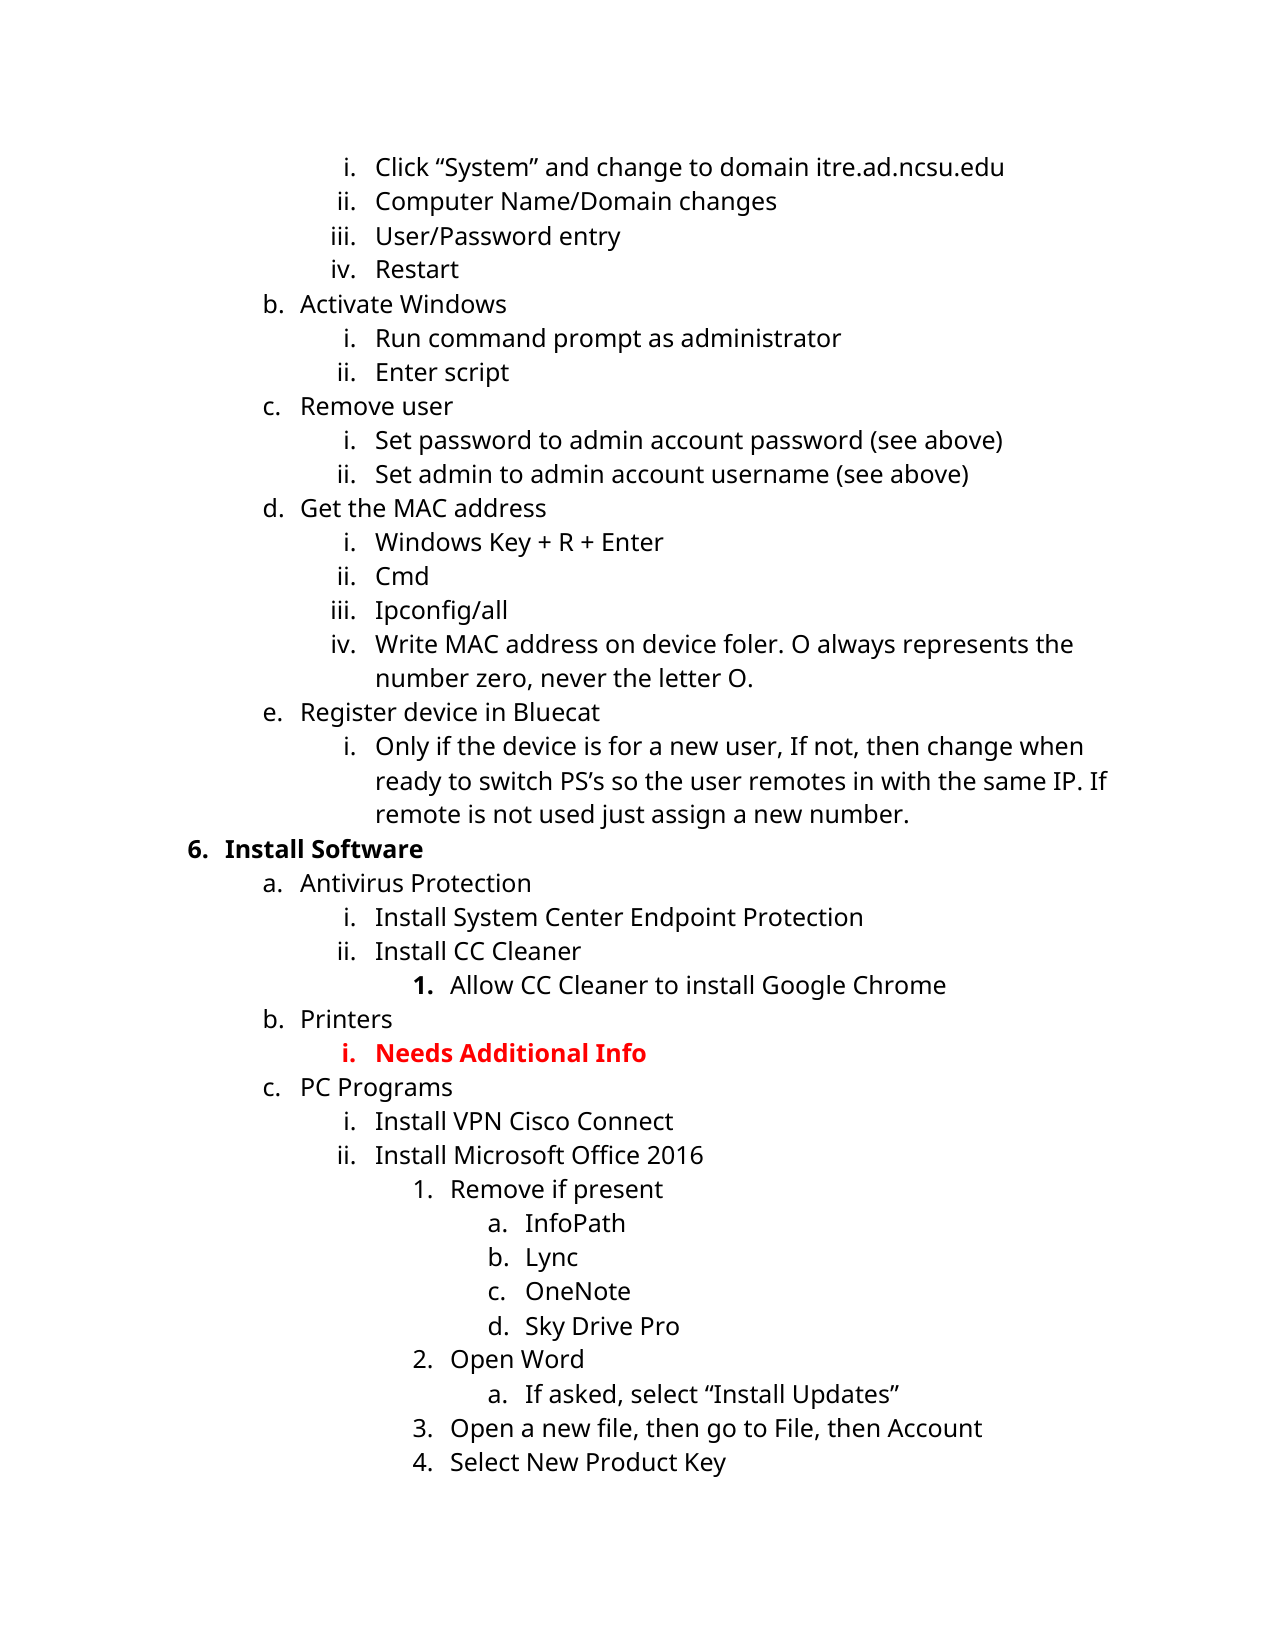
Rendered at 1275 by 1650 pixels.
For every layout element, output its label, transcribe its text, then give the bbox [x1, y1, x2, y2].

list InfoPath [487, 1206, 1125, 1240]
list Windows Key + R + Enter [356, 525, 1125, 559]
list Printers [262, 1002, 1125, 1036]
list Open a new file, then go to File, then Account [412, 1410, 1125, 1444]
list Remove if present [412, 1172, 1125, 1206]
list User/Password entry [356, 218, 1125, 252]
list Install Software [187, 831, 1125, 865]
list Run command prompt as administrator [356, 320, 1125, 354]
list PC Programs [262, 1070, 1125, 1104]
list Needs Additional Info [356, 1036, 1125, 1070]
list Allow CC Cleaner to install Google Chrome [412, 967, 1125, 1002]
list Ipconfig/all [356, 593, 1125, 627]
list If asked, select “Install Updates” [487, 1376, 1125, 1410]
list Select New Product Key [412, 1444, 1125, 1478]
list Write MAC address on device foler. O always represents the number zero, never the letter O. [356, 627, 1125, 695]
list Install Microsoft Office 2016 [356, 1138, 1125, 1172]
list Set password to admin account password (see above) [356, 422, 1125, 457]
list Restart [356, 252, 1125, 286]
list Set admin to admin account username (see above) [356, 457, 1125, 491]
list Enter script [356, 354, 1125, 388]
list Register device in Bluecat [262, 695, 1125, 729]
list Remove user [262, 388, 1125, 422]
list Cmd [356, 559, 1125, 593]
list Install System Center Endpoint Protection [356, 899, 1125, 933]
list Open Word [412, 1342, 1125, 1376]
list OneNote [487, 1274, 1125, 1308]
list Activate Windows [262, 286, 1125, 320]
list Install CC Cleaner [356, 933, 1125, 967]
list Only if the device is for a new user, If not, then change when ready to switch PS’s so the user remotes in with the same IP. If remote is not used just assign a new number. [356, 729, 1125, 831]
list Click “System” and change to domain itre.ad.ncsu.edu [356, 150, 1125, 184]
list Computer Name/Domain changes [356, 184, 1125, 218]
list Antivirus Protection [262, 865, 1125, 899]
list Lync [487, 1240, 1125, 1274]
list Sky Drive Pro [487, 1308, 1125, 1342]
list Install VPN Cisco Connect [356, 1104, 1125, 1138]
list Get the MAC address [262, 491, 1125, 525]
